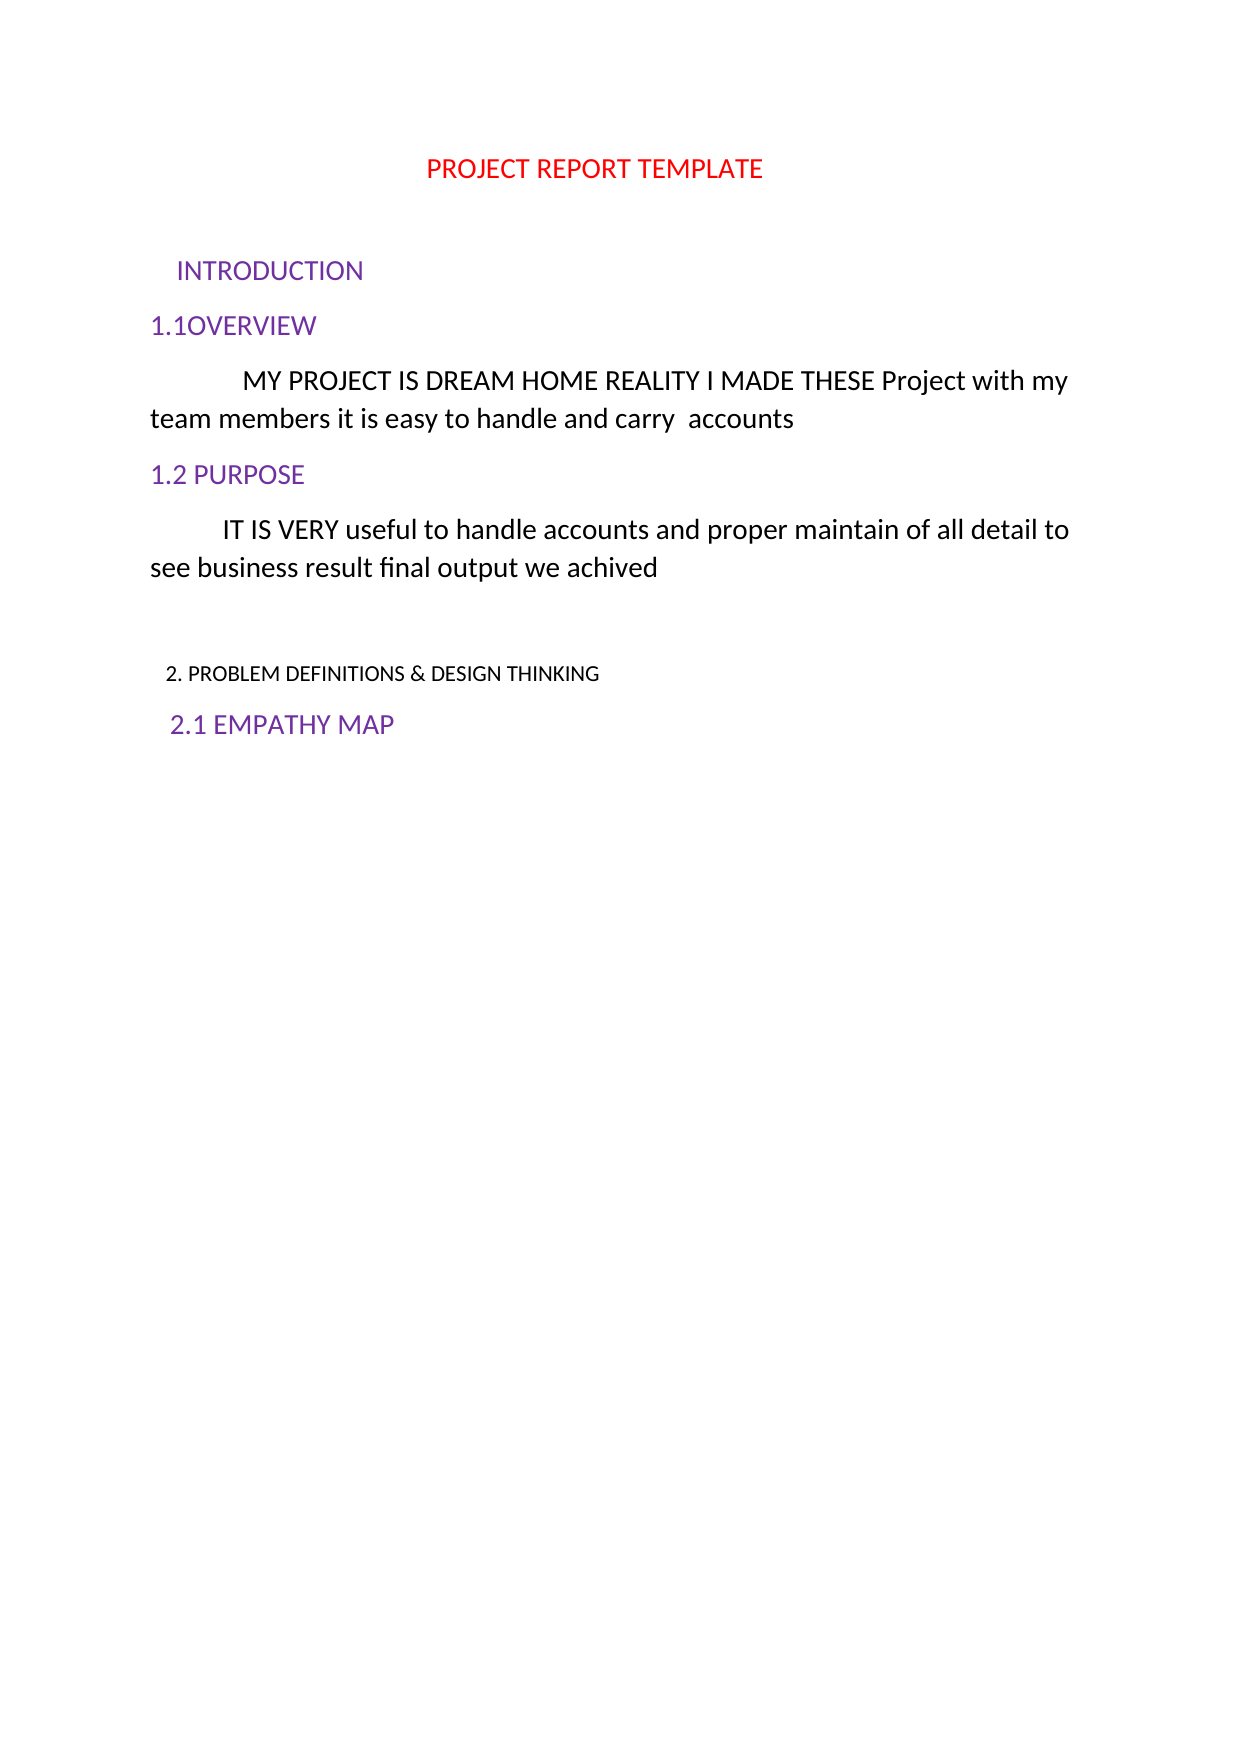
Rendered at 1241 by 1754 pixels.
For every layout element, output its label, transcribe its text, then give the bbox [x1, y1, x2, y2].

text IT IS VERY useful to handle accounts and proper maintain of all detail to see business result final output we achived [150, 511, 1090, 585]
text 1.1OVERVIEW [150, 307, 1090, 343]
text 2. PROBLEM DEFINITIONS & DESIGN THINKING [150, 659, 1090, 687]
text INTRODUCTION [150, 252, 1090, 288]
text 2.1 EMPATHY MAP [150, 706, 1090, 742]
text MY PROJECT IS DREAM HOME REALITY I MADE THESE Project with my team members it is easy to handle and carry accounts [150, 362, 1090, 436]
text 1.2 PURPOSE [150, 456, 1090, 491]
text PROJECT REPORT TEMPLATE [150, 150, 1090, 186]
